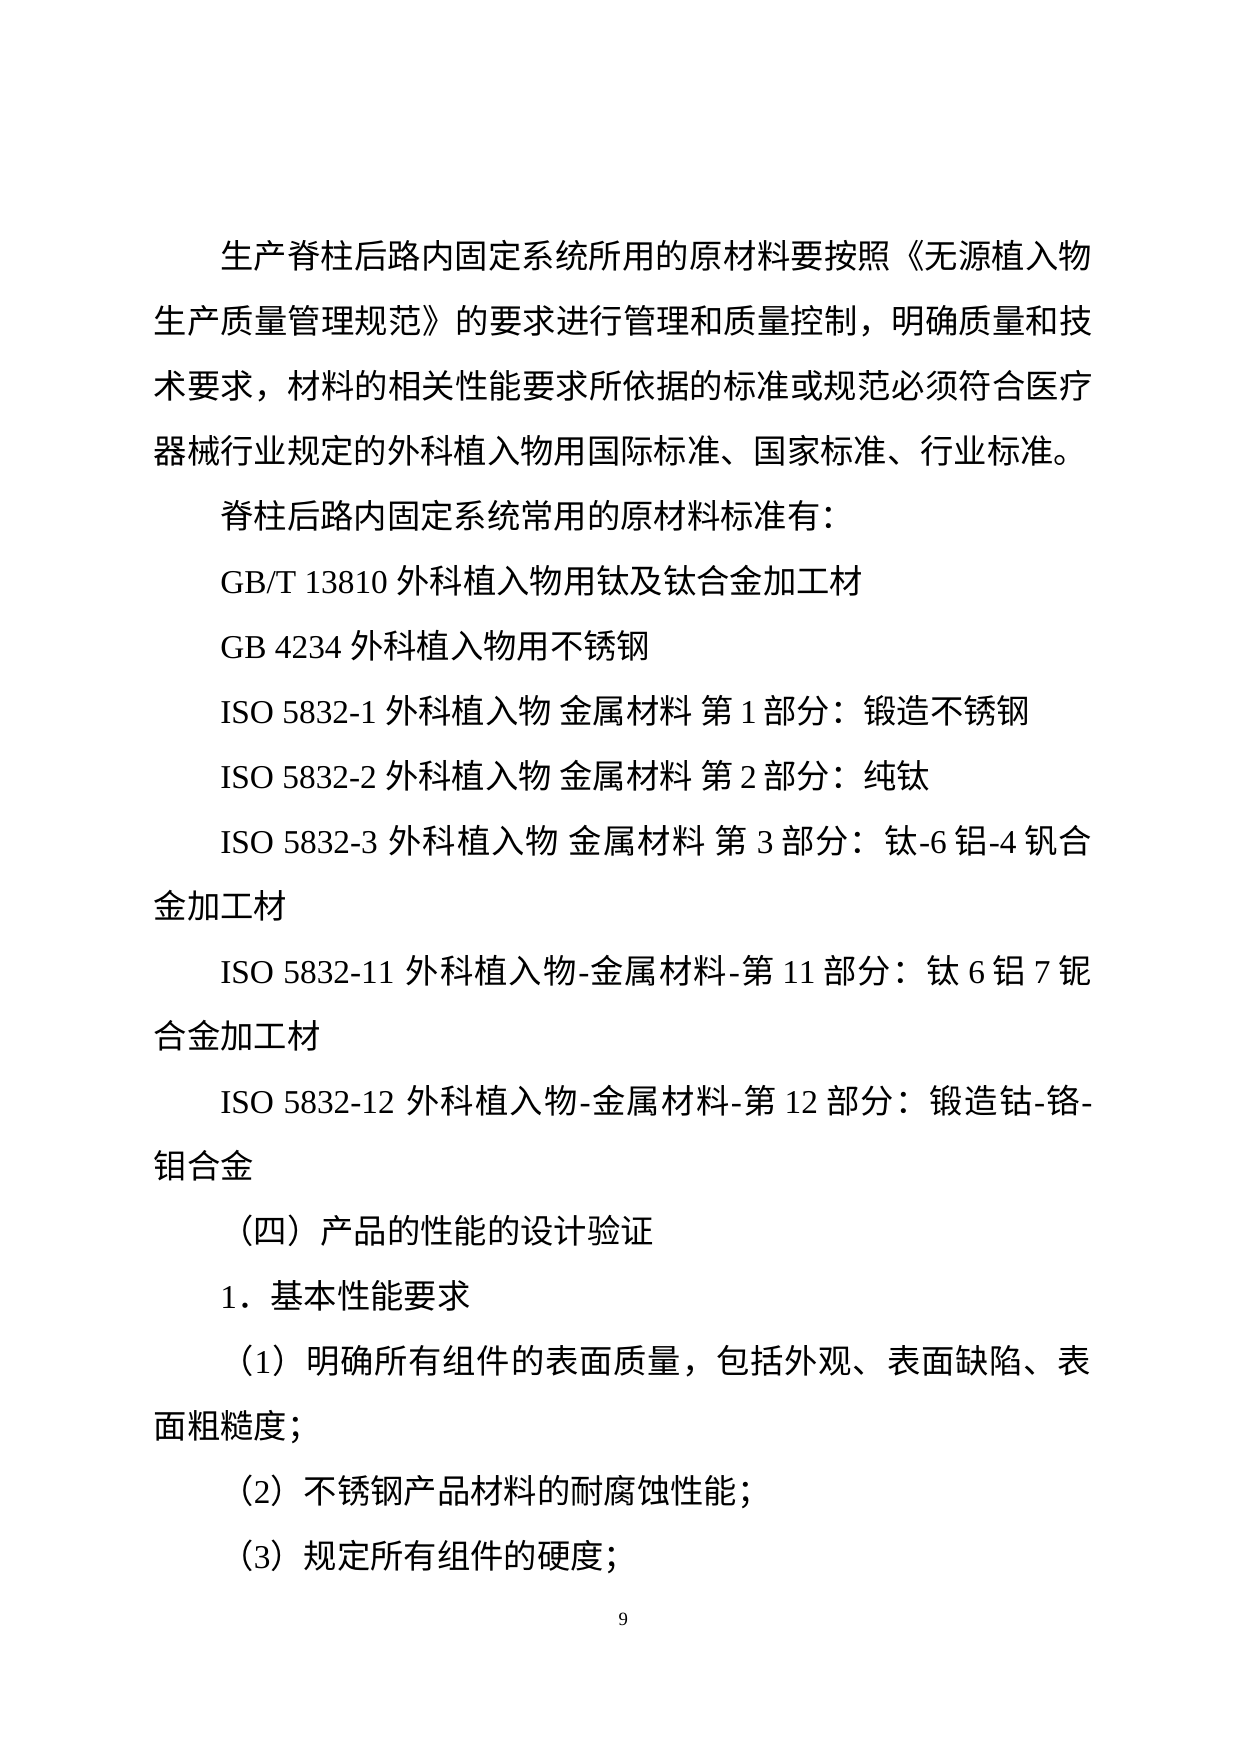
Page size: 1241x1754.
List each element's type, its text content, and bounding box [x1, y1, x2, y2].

text 脊柱后路内固定系统常用的原材料标准有： [153, 481, 1092, 546]
text ISO 5832-1 外科植入物 金属材料 第1部分：锻造不锈钢 [153, 676, 1092, 741]
text 1．基本性能要求 [153, 1261, 1092, 1326]
text （四）产品的性能的设计验证 [153, 1196, 1092, 1261]
text ISO 5832-2 外科植入物 金属材料 第2部分：纯钛 [153, 741, 1092, 806]
text （3）规定所有组件的硬度； [153, 1521, 1092, 1586]
text （1）明确所有组件的表面质量，包括外观、表面缺陷、表面粗糙度； [153, 1326, 1092, 1456]
text GB 4234 外科植入物用不锈钢 [153, 611, 1092, 676]
text ISO 5832-3 外科植入物 金属材料 第3部分：钛-6铝-4钒合金加工材 [153, 806, 1092, 936]
text 生产脊柱后路内固定系统所用的原材料要按照《无源植入物生产质量管理规范》的要求进行管理和质量控制，明确质量和技术要求，材料的相关性能要求所依据的标准或规范必须符合医疗器械行业规定的外科植入物用国际标准、国家标准、行业标准。 [153, 221, 1092, 481]
text GB/T 13810 外科植入物用钛及钛合金加工材 [153, 546, 1092, 611]
text ISO 5832-12 外科植入物-金属材料-第12部分：锻造钴-铬-钼合金 [153, 1066, 1092, 1196]
text ISO 5832-11 外科植入物-金属材料-第11部分：钛6铝7铌合金加工材 [153, 936, 1092, 1066]
text （2）不锈钢产品材料的耐腐蚀性能； [153, 1456, 1092, 1521]
